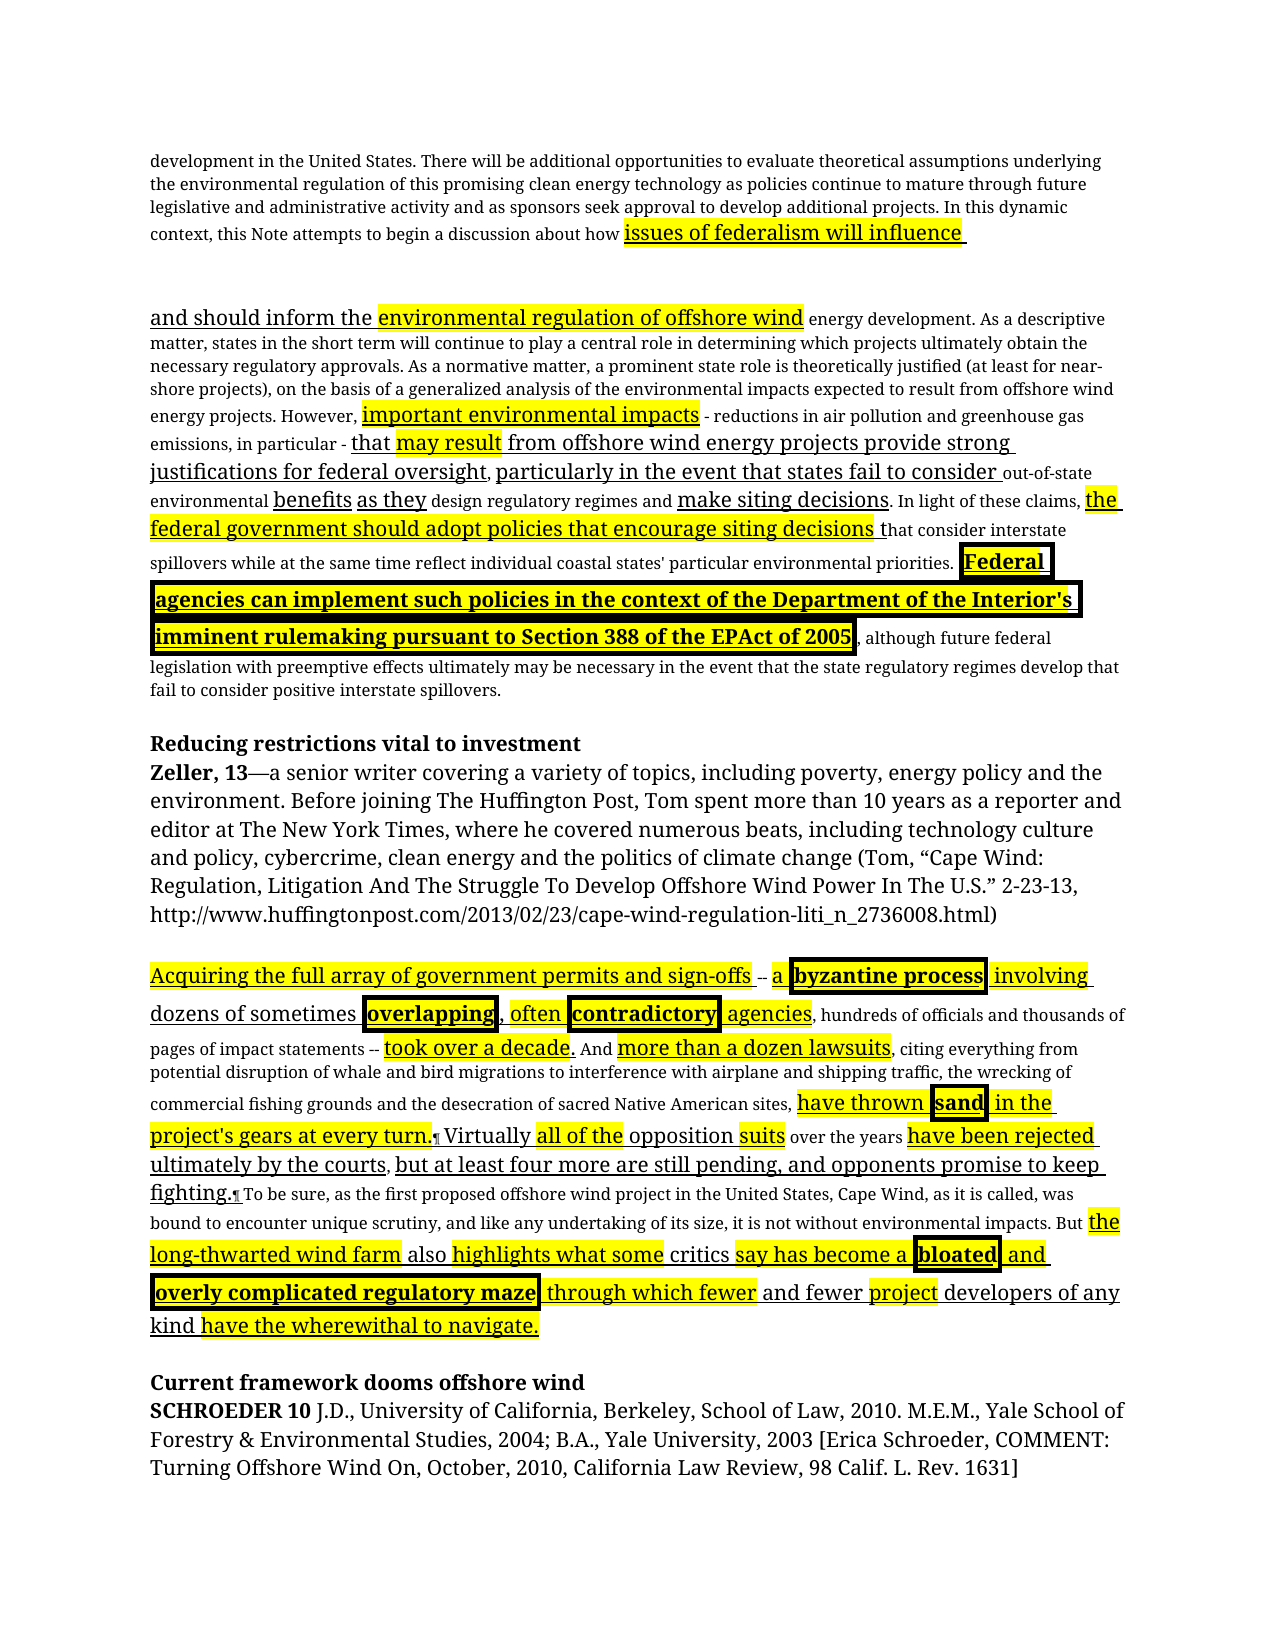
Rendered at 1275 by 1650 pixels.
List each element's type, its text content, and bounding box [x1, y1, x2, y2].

text Current framework dooms offshore wind [150, 1368, 1125, 1396]
text Zeller, 13—a senior writer covering a variety of topics, including poverty, energy policy and the environment. Before joining The Huffington Post, Tom spent more than 10 years as a reporter and editor at The New York Times, where he covered numerous beats, including technology culture and policy, cybercrime, clean energy and the politics of climate change (Tom, “Cape Wind: Regulation, Litigation And The Struggle To Develop Offshore Wind Power In The U.S.” 2-23-13, http://www.huffingtonpost.com/2013/02/23/cape-wind-regulation-liti_n_2736008.html) [150, 758, 1125, 928]
text SCHROEDER 10 J.D., University of California, Berkeley, School of Law, 2010. M.E.M., Yale School of Forestry & Environmental Studies, 2004; B.A., Yale University, 2003 [Erica Schroeder, COMMENT: Turning Offshore Wind On, October, 2010, California Law Review, 98 Calif. L. Rev. 1631] [150, 1396, 1125, 1482]
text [150, 150, 1125, 247]
text Reducing restrictions vital to investment [150, 729, 1125, 758]
text Acquiring the full array of government permits and sign-offs -- a byzantine process involving dozens of sometimes overlapping, often contradictory agencies, hundreds of officials and thousands of pages of impact statements -- took over a decade. And more than a dozen lawsuits, citing everything from potential disruption of whale and bird migrations to interference with airplane and shipping traffic, the wrecking of commercial fishing grounds and the desecration of sacred Native American sites, have thrown sand in the project's gears at every turn.¶ Virtually all of the opposition suits over the years have been rejected ultimately by the courts, but at least four more are still pending, and opponents promise to keep fighting.¶ To be sure, as the first proposed offshore wind project in the United States, Cape Wind, as it is called, was bound to encounter unique scrutiny, and like any undertaking of its size, it is not without environmental impacts. But the long-thwarted wind farm also highlights what some critics say has become a bloated and overly complicated regulatory maze through which fewer and fewer project developers of any kind have the wherewithal to navigate. [150, 957, 1125, 1339]
text and should inform the environmental regulation of offshore wind energy development. As a descriptive matter, states in the short term will continue to play a central role in determining which projects ultimately obtain the necessary regulatory approvals. As a normative matter, a prominent state role is theoretically justified (at least for near-shore projects), on the basis of a generalized analysis of the environmental impacts expected to result from offshore wind energy projects. However, important environmental impacts - reductions in air pollution and greenhouse gas emissions, in particular - that may result from offshore wind energy projects provide strong justifications for federal oversight, particularly in the event that states fail to consider out-of-state environmental benefits as they design regulatory regimes and make siting decisions. In light of these claims, the federal government should adopt policies that encourage siting decisions that consider interstate spillovers while at the same time reflect individual coastal states' particular environmental priorities. Federal agencies can implement such policies in the context of the Department of the Interior's imminent rulemaking pursuant to Section 388 of the EPAct of 2005, although future federal legislation with preemptive effects ultimately may be necessary in the event that the state regulatory regimes develop that fail to consider positive interstate spillovers. [150, 303, 1125, 701]
